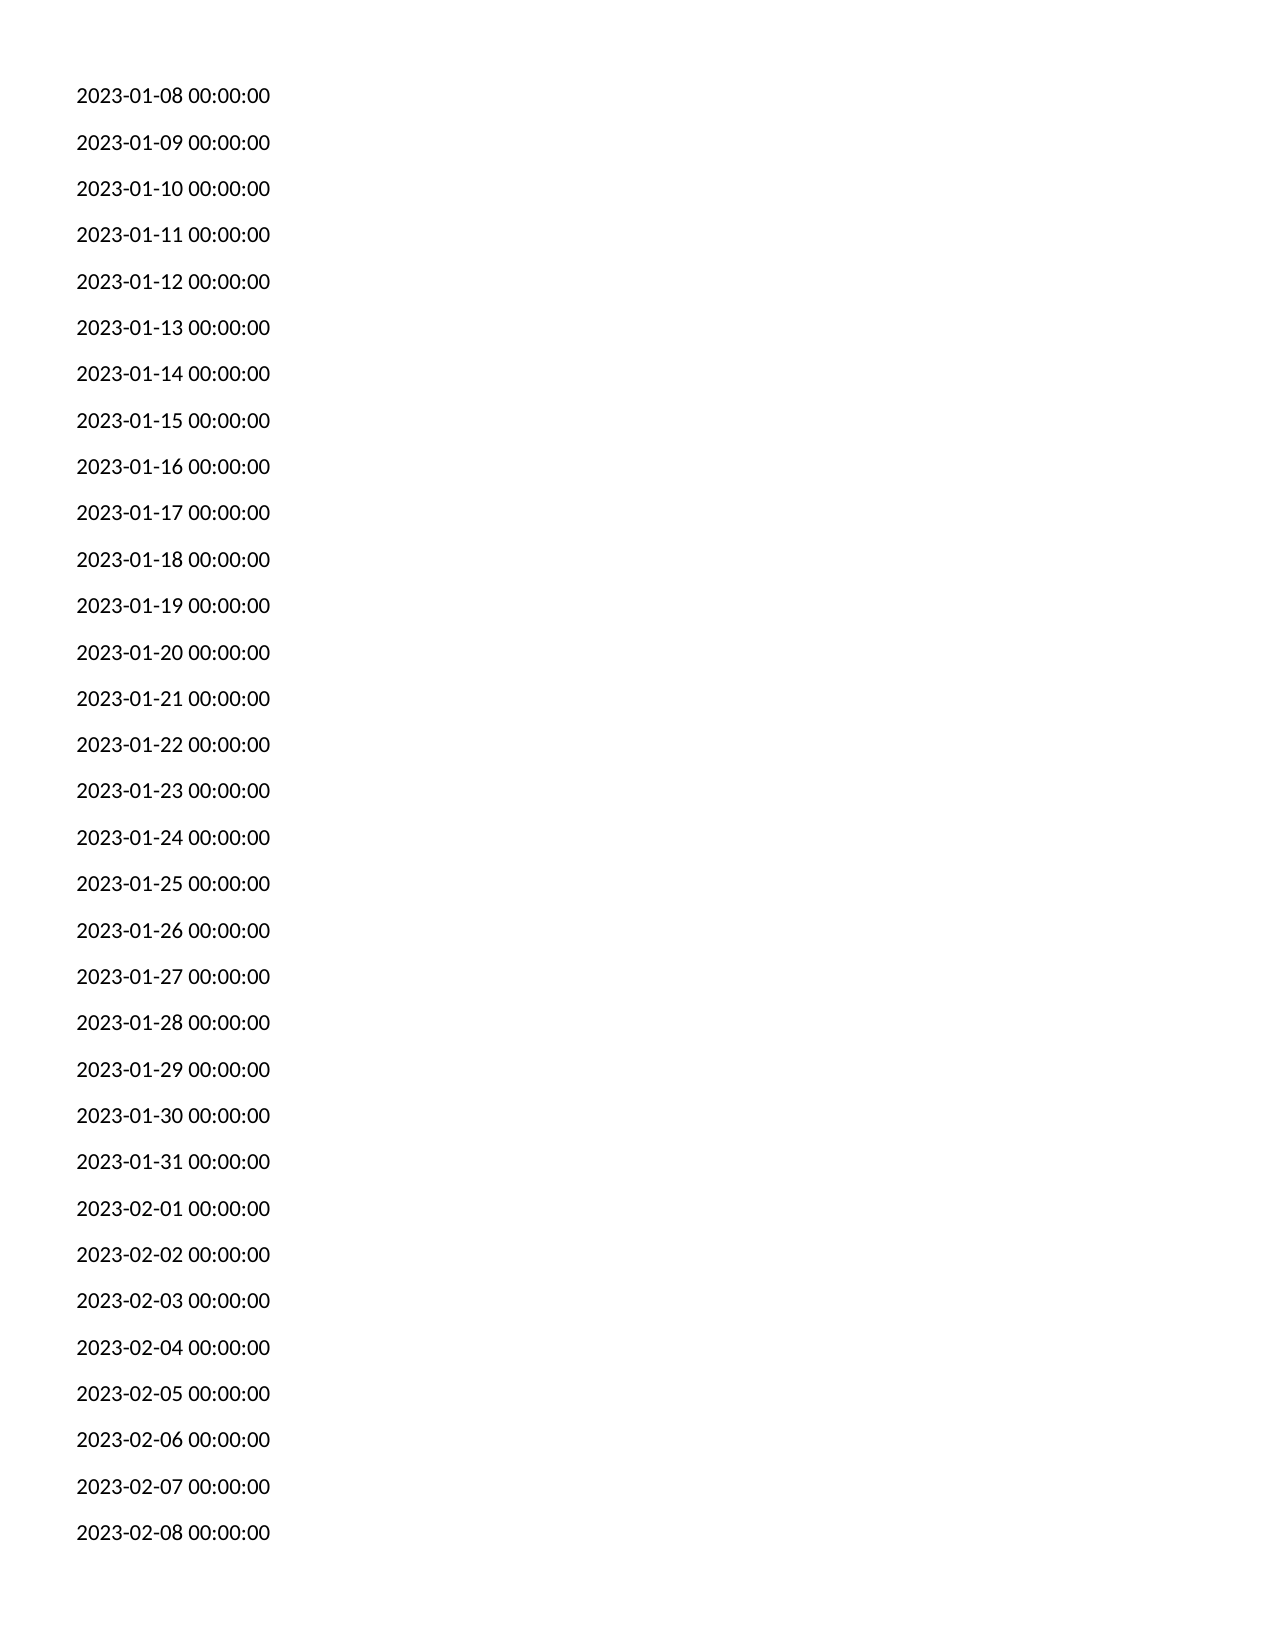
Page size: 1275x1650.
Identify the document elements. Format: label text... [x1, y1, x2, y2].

text 2023-01-25 00:00:00 [76, 869, 1095, 897]
text 2023-01-17 00:00:00 [76, 498, 1095, 527]
text 2023-01-24 00:00:00 [76, 823, 1095, 851]
text 2023-01-12 00:00:00 [76, 267, 1095, 295]
text 2023-02-02 00:00:00 [76, 1240, 1095, 1268]
text 2023-02-03 00:00:00 [76, 1287, 1095, 1314]
text 2023-02-08 00:00:00 [76, 1518, 1095, 1546]
text 2023-01-10 00:00:00 [76, 174, 1095, 202]
text 2023-01-29 00:00:00 [76, 1055, 1095, 1083]
text 2023-01-15 00:00:00 [76, 406, 1095, 434]
text 2023-01-19 00:00:00 [76, 591, 1095, 619]
text 2023-02-07 00:00:00 [76, 1472, 1095, 1500]
text 2023-01-14 00:00:00 [76, 359, 1095, 387]
text 2023-01-27 00:00:00 [76, 962, 1095, 990]
text 2023-01-26 00:00:00 [76, 916, 1095, 944]
text 2023-01-28 00:00:00 [76, 1008, 1095, 1036]
text 2023-01-30 00:00:00 [76, 1101, 1095, 1129]
text 2023-01-09 00:00:00 [76, 128, 1095, 156]
text 2023-02-05 00:00:00 [76, 1379, 1095, 1407]
text 2023-01-11 00:00:00 [76, 220, 1095, 248]
text 2023-01-08 00:00:00 [76, 81, 1095, 109]
text 2023-02-01 00:00:00 [76, 1194, 1095, 1222]
text 2023-01-22 00:00:00 [76, 730, 1095, 758]
text 2023-01-18 00:00:00 [76, 545, 1095, 573]
text 2023-01-16 00:00:00 [76, 452, 1095, 480]
text 2023-01-13 00:00:00 [76, 313, 1095, 341]
text 2023-02-06 00:00:00 [76, 1426, 1095, 1454]
text 2023-01-23 00:00:00 [76, 777, 1095, 805]
text 2023-01-20 00:00:00 [76, 638, 1095, 666]
text 2023-02-04 00:00:00 [76, 1333, 1095, 1361]
text 2023-01-31 00:00:00 [76, 1147, 1095, 1176]
text 2023-01-21 00:00:00 [76, 684, 1095, 712]
